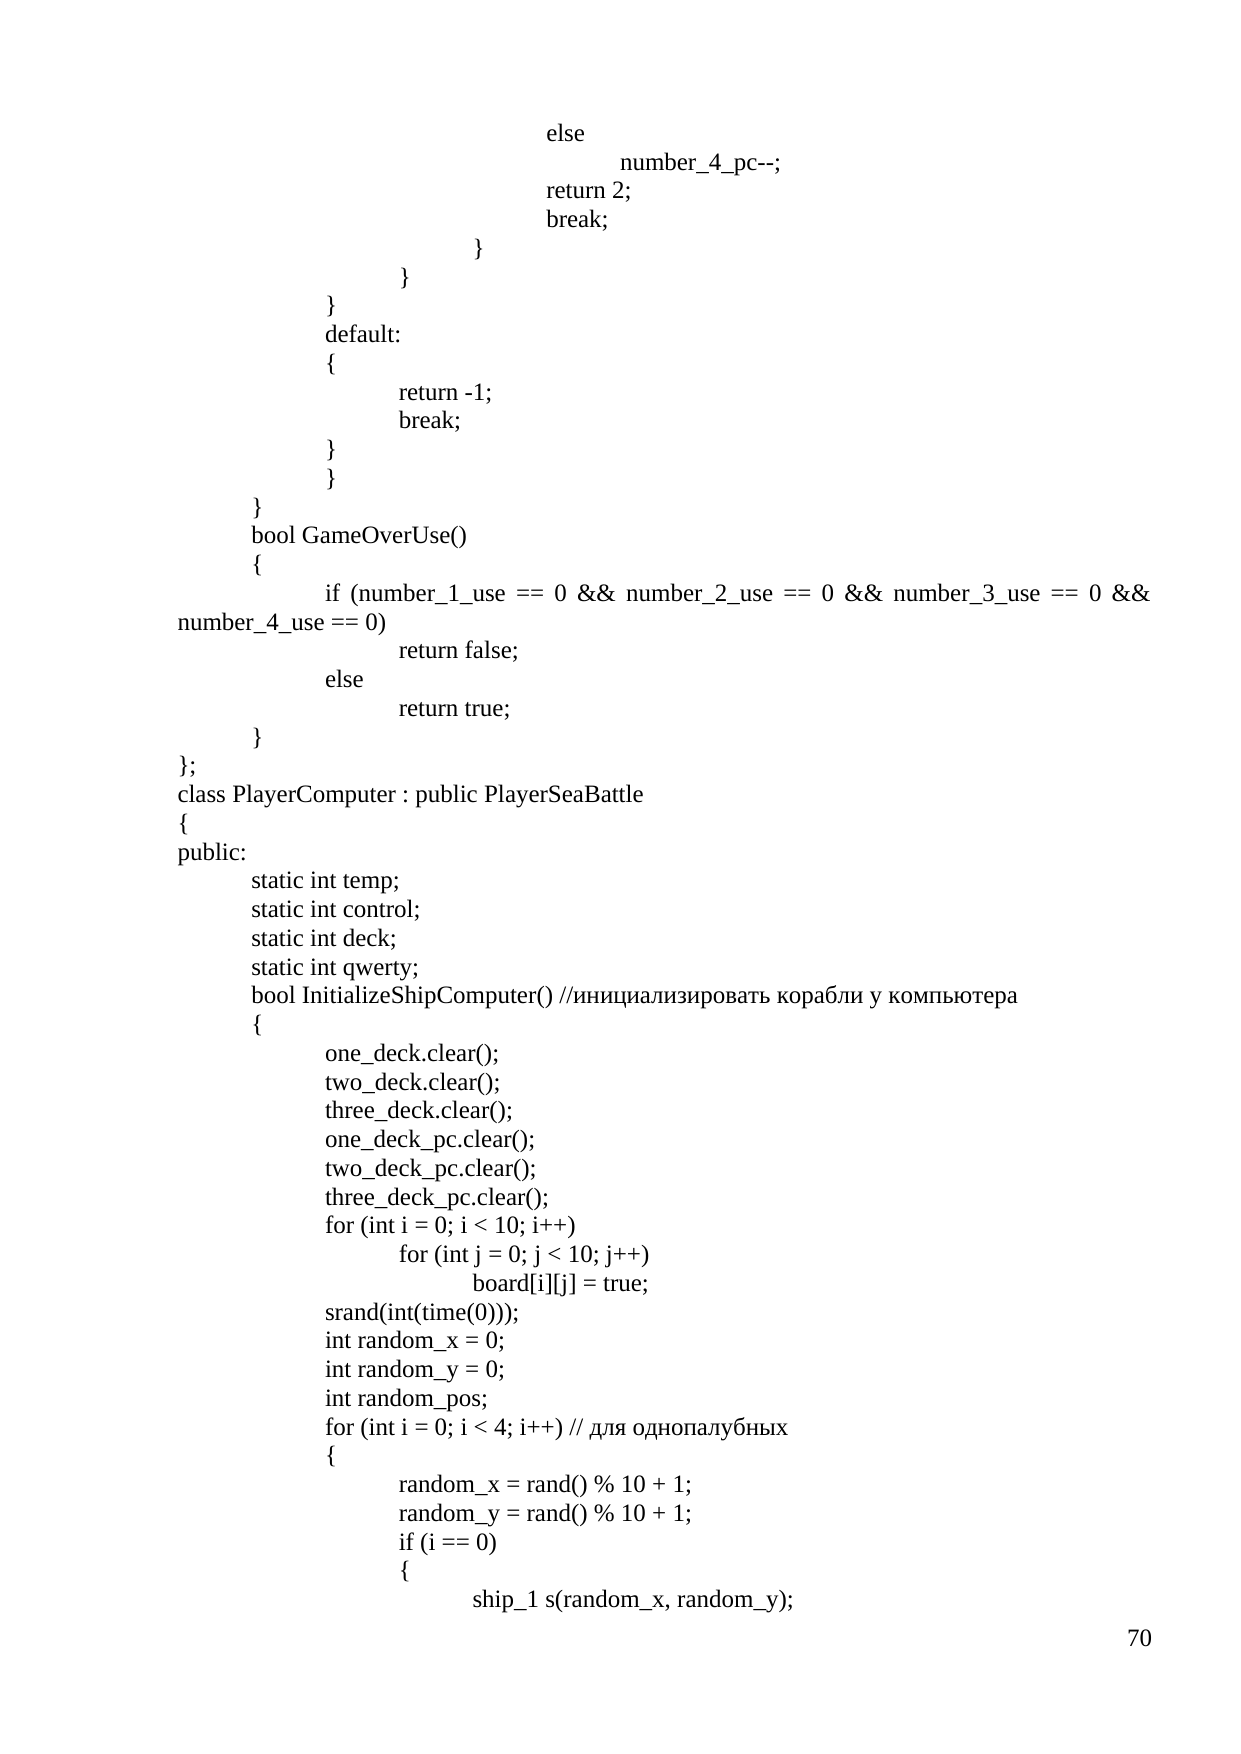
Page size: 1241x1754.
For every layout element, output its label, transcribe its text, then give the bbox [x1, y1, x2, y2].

text } [177, 722, 1152, 751]
text two_deck.clear(); [177, 1067, 1152, 1096]
text if (number_1_use == 0 && number_2_use == 0 && number_3_use == 0 && number_4_use == 0) [177, 578, 1152, 636]
text return 2; [177, 176, 1152, 204]
text three_deck_pc.clear(); [177, 1182, 1152, 1211]
text }; [177, 751, 1152, 779]
text int random_y = 0; [177, 1354, 1152, 1383]
text for (int j = 0; j < 10; j++) [177, 1239, 1152, 1268]
text board[i][j] = true; [177, 1268, 1152, 1297]
text return -1; [177, 377, 1152, 406]
text if (i == 0) [177, 1527, 1152, 1556]
text static int temp; [177, 866, 1152, 894]
text random_y = rand() % 10 + 1; [177, 1498, 1152, 1527]
text else [177, 664, 1152, 693]
text static int deck; [177, 923, 1152, 952]
text one_deck.clear(); [177, 1038, 1152, 1067]
text number_4_pc--; [177, 147, 1152, 176]
text three_deck.clear(); [177, 1096, 1152, 1124]
text one_deck_pc.clear(); [177, 1124, 1152, 1153]
text else [177, 118, 1152, 147]
text } [177, 291, 1152, 319]
text { [177, 549, 1152, 578]
text static int control; [177, 894, 1152, 923]
text random_x = rand() % 10 + 1; [177, 1469, 1152, 1498]
text } [177, 492, 1152, 521]
text srand(int(time(0))); [177, 1297, 1152, 1326]
text break; [177, 204, 1152, 233]
text { [177, 348, 1152, 377]
text } [177, 434, 1152, 463]
text { [177, 808, 1152, 837]
text two_deck_pc.clear(); [177, 1153, 1152, 1182]
text default: [177, 319, 1152, 348]
text public: [177, 837, 1152, 866]
text break; [177, 406, 1152, 434]
text for (int i = 0; i < 10; i++) [177, 1211, 1152, 1239]
text } [177, 262, 1152, 291]
text return true; [177, 693, 1152, 722]
text class PlayerComputer : public PlayerSeaBattle [177, 779, 1152, 808]
text bool GameOverUse() [177, 521, 1152, 549]
text int random_pos; [177, 1383, 1152, 1412]
text ship_1 s(random_x, random_y); [177, 1584, 1152, 1613]
text bool InitializeShipComputer() //инициализировать корабли у компьютера [177, 981, 1152, 1009]
text for (int i = 0; i < 4; i++) // для однопалубных [177, 1412, 1152, 1441]
text { [177, 1441, 1152, 1469]
text } [177, 233, 1152, 262]
text { [177, 1556, 1152, 1584]
text { [177, 1009, 1152, 1038]
text } [177, 463, 1152, 492]
text static int qwerty; [177, 952, 1152, 981]
text int random_x = 0; [177, 1326, 1152, 1354]
text return false; [177, 636, 1152, 664]
